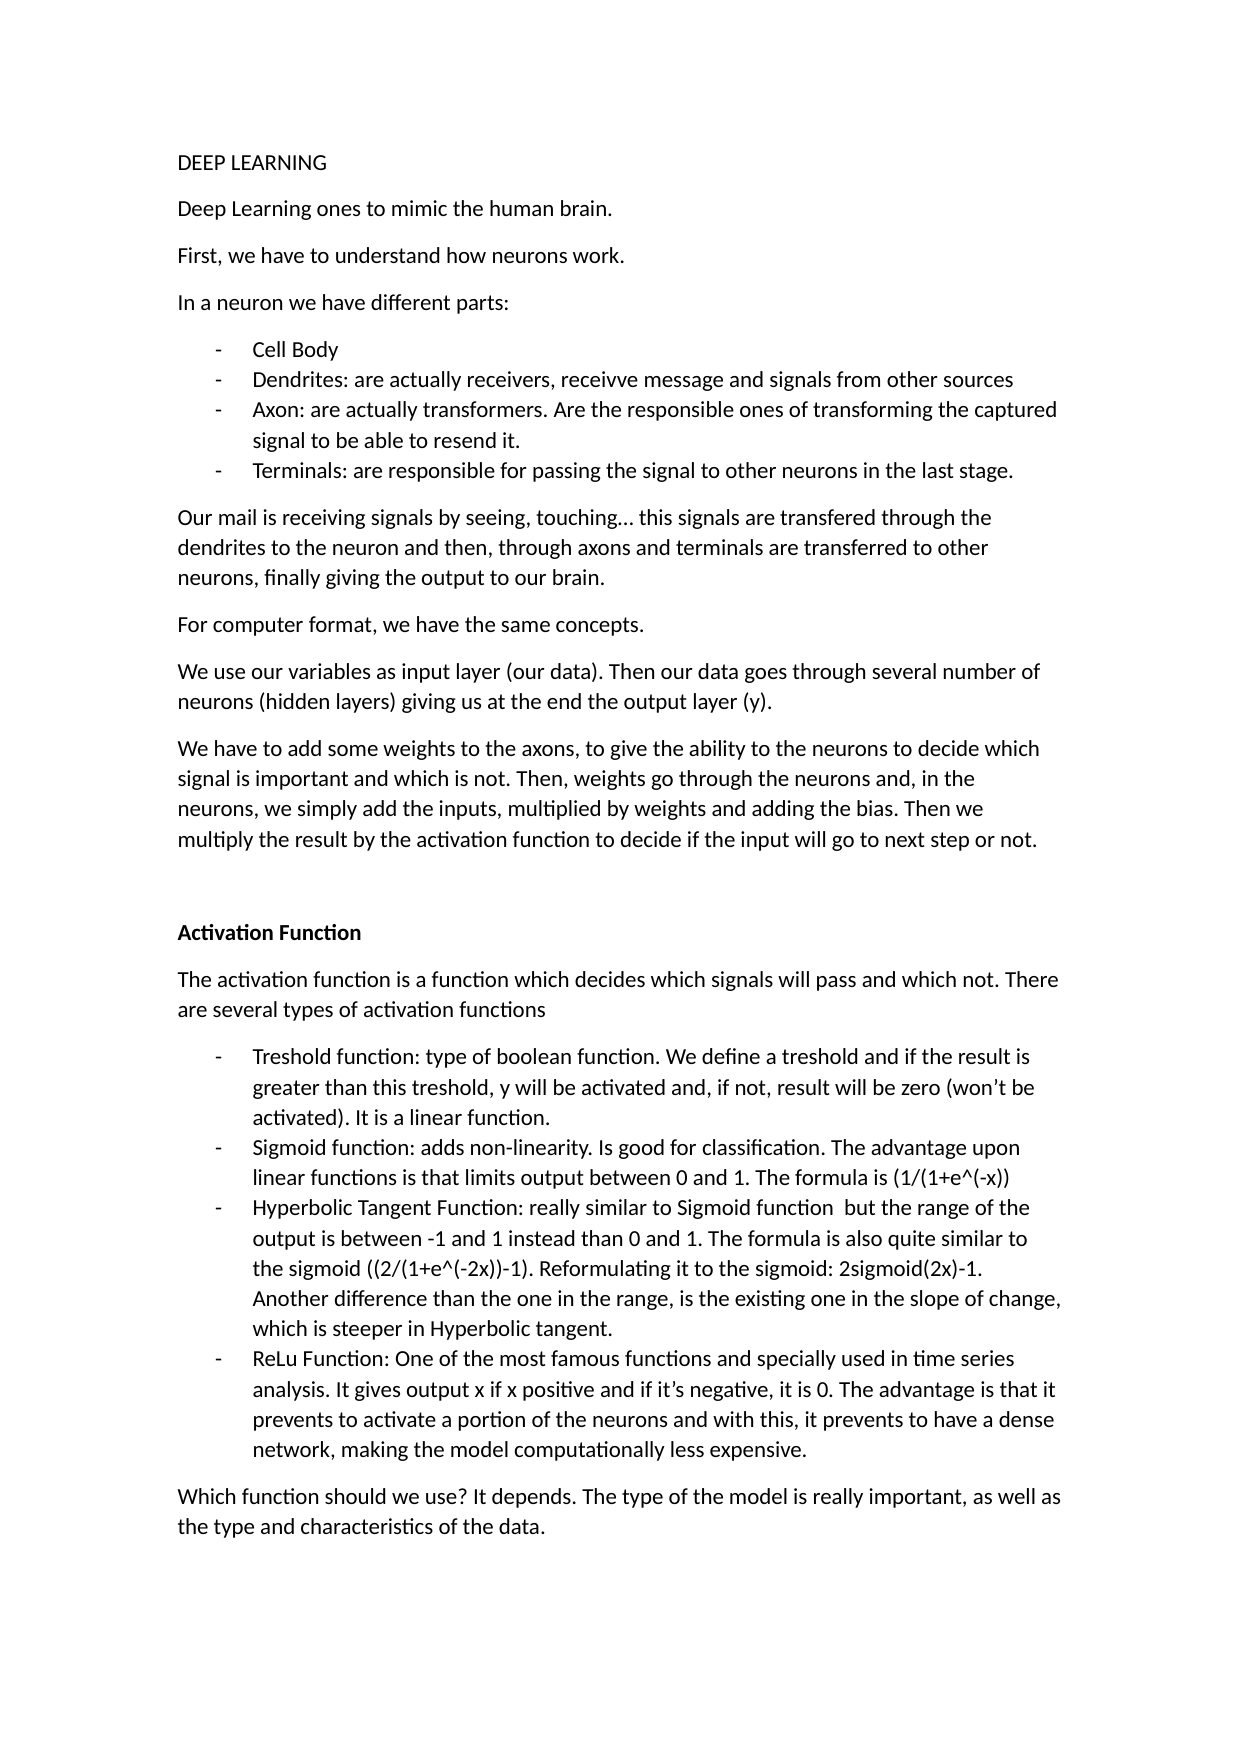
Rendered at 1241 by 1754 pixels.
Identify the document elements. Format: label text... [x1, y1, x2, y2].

text Which function should we use? It depends. The type of the model is really important, as well as the type and characteristics of the data. [177, 1482, 1063, 1540]
text The activation function is a function which decides which signals will pass and which not. There are several types of activation functions [177, 965, 1063, 1023]
text Activation Function [177, 918, 1063, 946]
text First, we have to understand how neurons work. [177, 241, 1063, 269]
text DEEP LEARNING [177, 148, 1063, 176]
list Hyperbolic Tangent Function: really similar to Sigmoid function but the range of the output is between -1 and 1 instead than 0 and 1. The formula is also quite similar to the sigmoid ((2/(1+e^(-2x))-1). Reformulating it to the sigmoid: 2sigmoid(2x)-1. Another difference than the one in the range, is the existing one in the slope of change, which is steeper in Hyperbolic tangent. [215, 1193, 1063, 1342]
list Treshold function: type of boolean function. We define a treshold and if the result is greater than this treshold, y will be activated and, if not, result will be zero (won’t be activated). It is a linear function. [215, 1042, 1063, 1131]
text In a neuron we have different parts: [177, 288, 1063, 316]
list Sigmoid function: adds non-linearity. Is good for classification. The advantage upon linear functions is that limits output between 0 and 1. The formula is (1/(1+e^(-x)) [215, 1133, 1063, 1191]
text We have to add some weights to the axons, to give the ability to the neurons to decide which signal is important and which is not. Then, weights go through the neurons and, in the neurons, we simply add the inputs, multiplied by weights and adding the bias. Then we multiply the result by the activation function to decide if the input will go to next step or not. [177, 734, 1063, 853]
list Cell Body [215, 335, 1063, 363]
text For computer format, we have the same concepts. [177, 610, 1063, 638]
list Terminals: are responsible for passing the signal to other neurons in the last stage. [215, 456, 1063, 484]
text We use our variables as input layer (our data). Then our data goes through several number of neurons (hidden layers) giving us at the end the output layer (y). [177, 657, 1063, 715]
list Dendrites: are actually receivers, receivve message and signals from other sources [215, 365, 1063, 393]
text Our mail is receiving signals by seeing, touching… this signals are transfered through the dendrites to the neuron and then, through axons and terminals are transferred to other neurons, finally giving the output to our brain. [177, 503, 1063, 591]
list Axon: are actually transformers. Are the responsible ones of transforming the captured signal to be able to resend it. [215, 396, 1063, 454]
text Deep Learning ones to mimic the human brain. [177, 194, 1063, 222]
list ReLu Function: One of the most famous functions and specially used in time series analysis. It gives output x if x positive and if it’s negative, it is 0. The advantage is that it prevents to activate a portion of the neurons and with this, it prevents to have a dense network, making the model computationally less expensive. [215, 1344, 1063, 1463]
